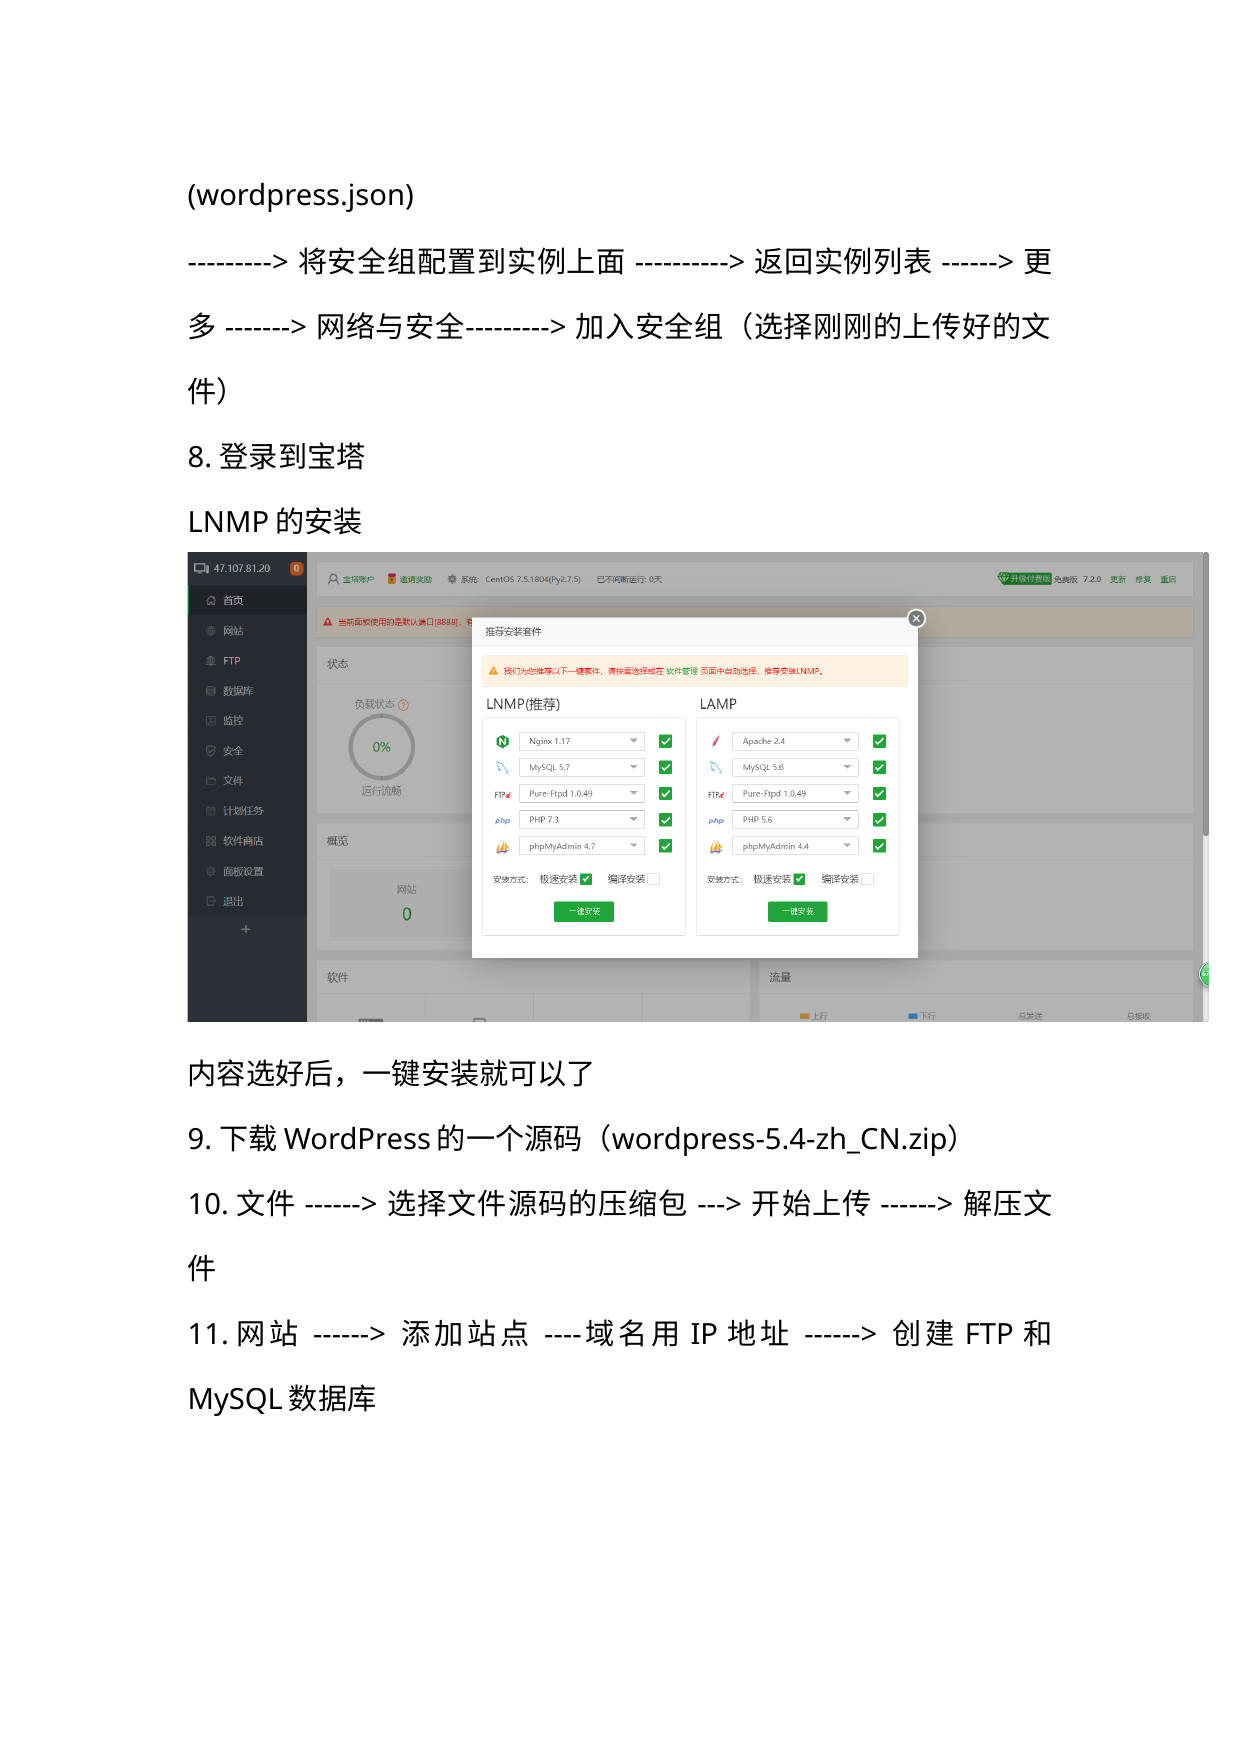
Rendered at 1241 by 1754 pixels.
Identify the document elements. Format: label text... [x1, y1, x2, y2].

list 内容选好后，一键安装就可以了 [187, 1039, 1053, 1104]
list ---------> 将安全组配置到实例上面 ----------> 返回实例列表 ------> 更多 -------> 网络与安全---------> 加入安全组（选择刚刚的上传好的文件） [187, 227, 1053, 422]
list LNMP的安装 [187, 487, 1053, 552]
picture [187, 552, 1209, 1022]
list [187, 162, 1053, 227]
list 下载WordPress的一个源码（wordpress-5.4-zh_CN.zip） [187, 1104, 1053, 1169]
list 文件 ------> 选择文件源码的压缩包 ---> 开始上传 ------> 解压文件 [187, 1169, 1053, 1299]
list 登录到宝塔 [187, 422, 1053, 487]
list 网站 ------> 添加站点 ----域名用IP地址 ------> 创建FTP和MySQL数据库 [187, 1299, 1053, 1429]
